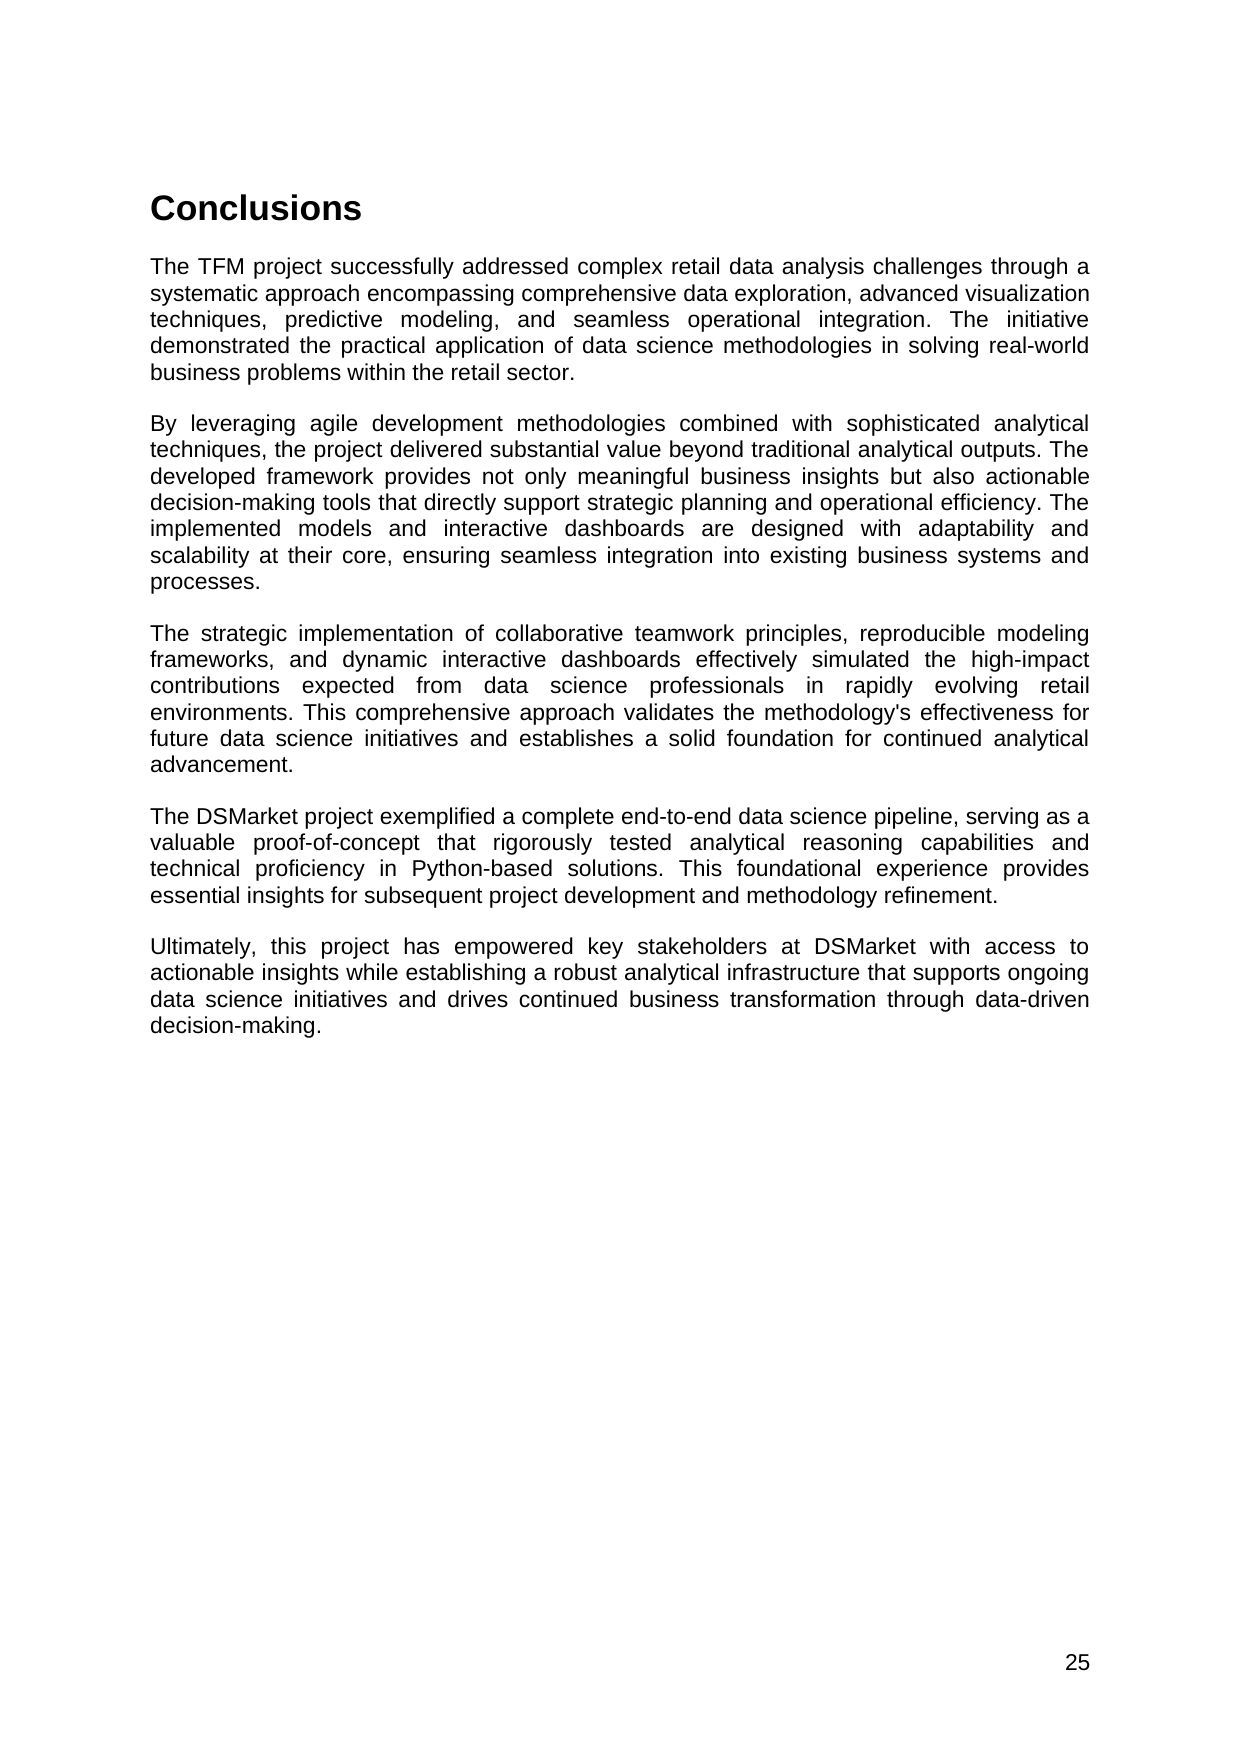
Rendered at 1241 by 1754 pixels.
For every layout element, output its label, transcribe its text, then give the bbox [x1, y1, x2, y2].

text By leveraging agile development methodologies combined with sophisticated analytical techniques, the project delivered substantial value beyond traditional analytical outputs. The developed framework provides not only meaningful business insights but also actionable decision-making tools that directly support strategic planning and operational efficiency. The implemented models and interactive dashboards are designed with adaptability and scalability at their core, ensuring seamless integration into existing business systems and processes. [150, 410, 1090, 594]
text The DSMarket project exemplified a complete end-to-end data science pipeline, serving as a valuable proof-of-concept that rigorously tested analytical reasoning capabilities and technical proficiency in Python-based solutions. This foundational experience provides essential insights for subsequent project development and methodology refinement. [150, 803, 1090, 908]
text The strategic implementation of collaborative teamwork principles, reproducible modeling frameworks, and dynamic interactive dashboards effectively simulated the high-impact contributions expected from data science professionals in rapidly evolving retail environments. This comprehensive approach validates the methodology's effectiveness for future data science initiatives and establishes a solid foundation for continued analytical advancement. [150, 619, 1090, 778]
text Ultimately, this project has empowered key stakeholders at DSMarket with access to actionable insights while establishing a robust analytical infrastructure that supports ongoing data science initiatives and drives continued business transformation through data-driven decision-making. [150, 933, 1090, 1038]
text The TFM project successfully addressed complex retail data analysis challenges through a systematic approach encompassing comprehensive data exploration, advanced visualization techniques, predictive modeling, and seamless operational integration. The initiative demonstrated the practical application of data science methodologies in solving real-world business problems within the retail sector. [150, 253, 1090, 385]
subtitle Conclusions [150, 187, 1090, 228]
